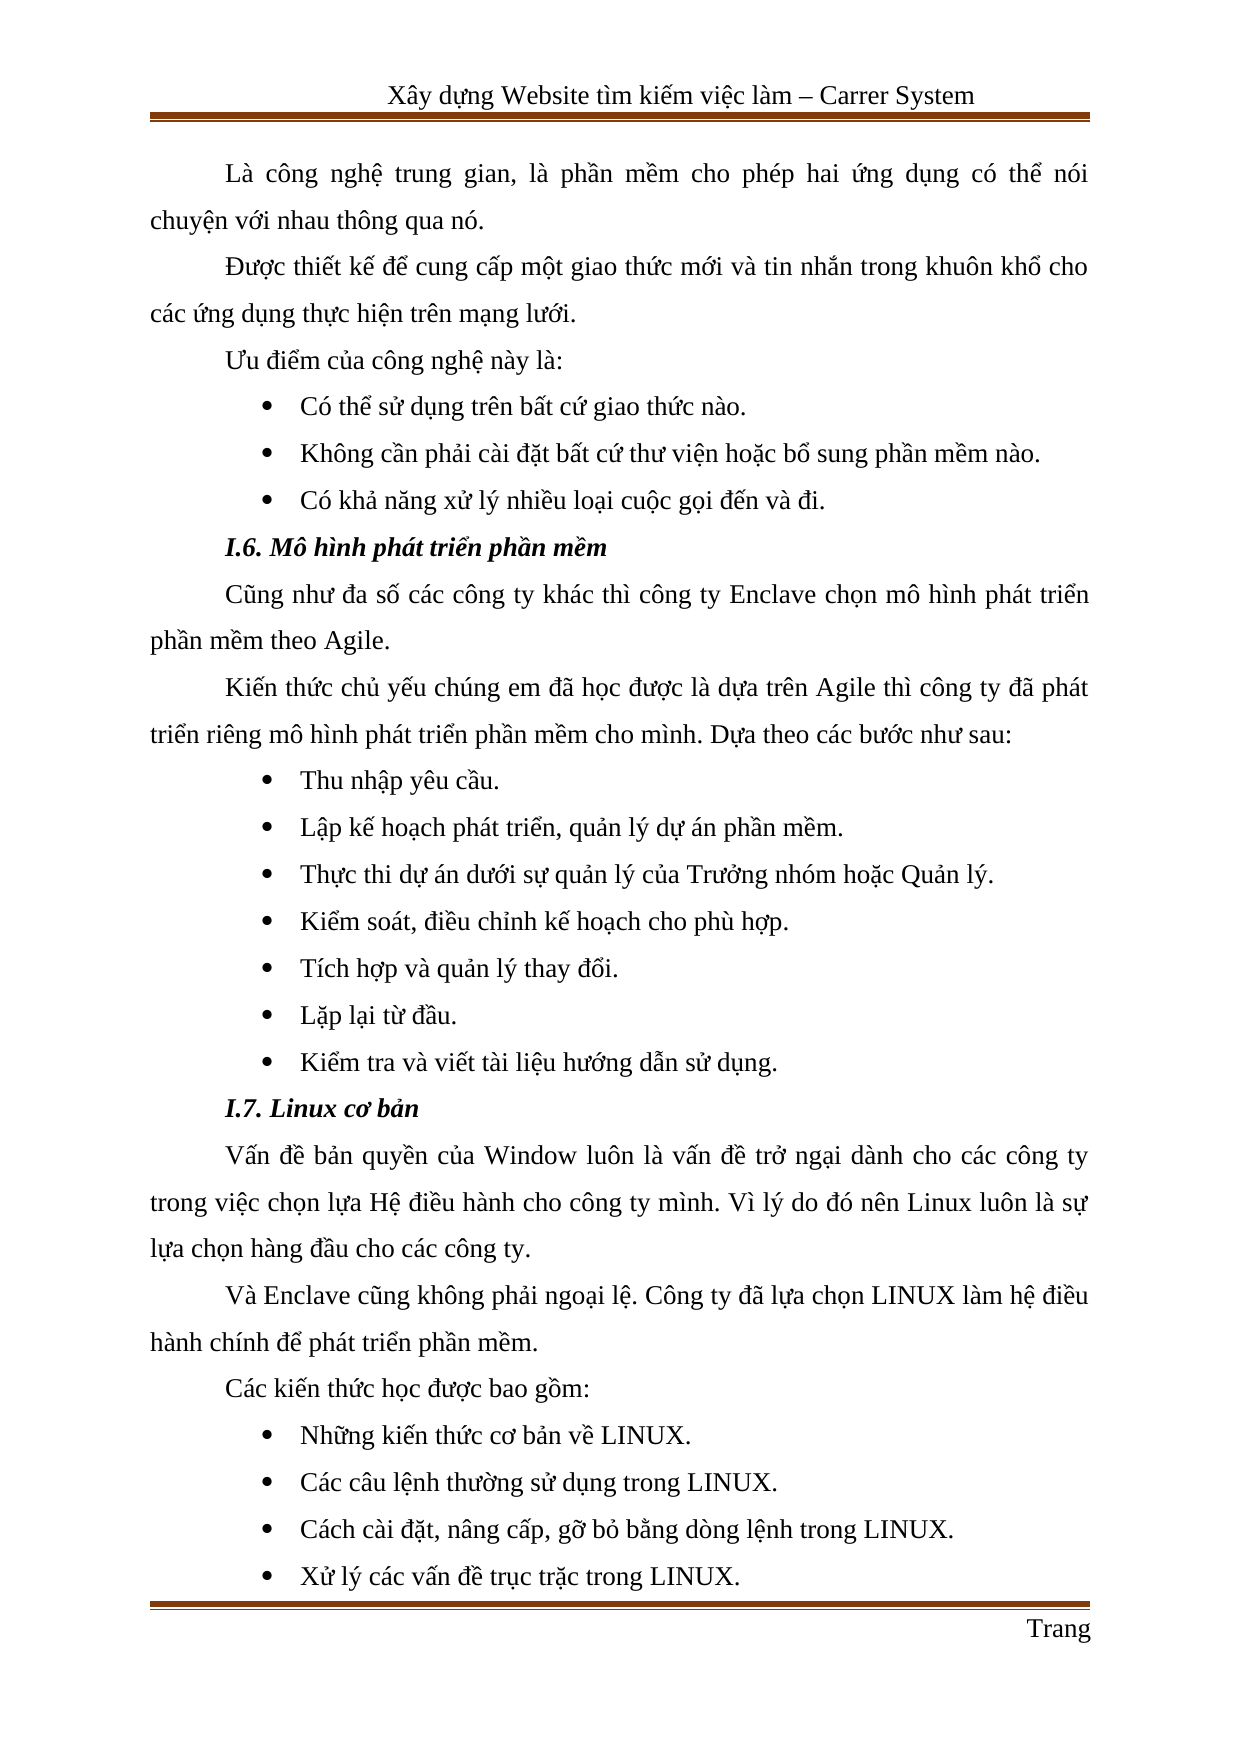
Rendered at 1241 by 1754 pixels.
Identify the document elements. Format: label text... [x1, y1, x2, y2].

list Những kiến thức cơ bản về LINUX. [262, 1419, 1090, 1450]
list Cách cài đặt, nâng cấp, gỡ bỏ bằng dòng lệnh trong LINUX. [262, 1513, 1090, 1544]
list Tích hợp và quản lý thay đổi. [262, 952, 1090, 983]
list Có thể sử dụng trên bất cứ giao thức nào. [262, 390, 1090, 422]
list Có khả năng xử lý nhiều loại cuộc gọi đến và đi. [262, 484, 1090, 515]
list Xử lý các vấn đề trục trặc trong LINUX. [262, 1560, 1090, 1591]
list Các câu lệnh thường sử dụng trong LINUX. [262, 1466, 1090, 1497]
list Lập kế hoạch phát triển, quản lý dự án phần mềm. [262, 811, 1090, 842]
list Kiểm tra và viết tài liệu hướng dẫn sử dụng. [262, 1046, 1090, 1077]
text Được thiết kế để cung cấp một giao thức mới và tin nhắn trong khuôn khổ cho các ứng dụng thực hiện trên mạng lưới. [150, 250, 1090, 328]
list Kiểm soát, điều chỉnh kế hoạch cho phù hợp. [262, 905, 1090, 936]
text Cũng như đa số các công ty khác thì công ty Enclave chọn mô hình phát triển phần mềm theo Agile. [150, 578, 1090, 656]
text Kiến thức chủ yếu chúng em đã học được là dựa trên Agile thì công ty đã phát triển riêng mô hình phát triển phần mềm cho mình. Dựa theo các bước như sau: [150, 671, 1090, 749]
text Và Enclave cũng không phải ngoại lệ. Công ty đã lựa chọn LINUX làm hệ điều hành chính để phát triển phần mềm. [150, 1279, 1090, 1357]
text Là công nghệ trung gian, là phần mềm cho phép hai ứng dụng có thể nói chuyện với nhau thông qua nó. [150, 157, 1090, 235]
text Vấn đề bản quyền của Window luôn là vấn đề trở ngại dành cho các công ty trong việc chọn lựa Hệ điều hành cho công ty mình. Vì lý do đó nên Linux luôn là sự lựa chọn hàng đầu cho các công ty. [150, 1139, 1090, 1264]
list Thu nhập yêu cầu. [262, 764, 1090, 796]
list Không cần phải cài đặt bất cứ thư viện hoặc bổ sung phần mềm nào. [262, 437, 1090, 468]
text Ưu điểm của công nghệ này là: [150, 344, 1090, 375]
text I.7. Linux cơ bản [150, 1092, 1090, 1124]
text I.6. Mô hình phát triển phần mềm [150, 531, 1090, 562]
text Các kiến thức học được bao gồm: [150, 1372, 1090, 1404]
list Thực thi dự án dưới sự quản lý của Trưởng nhóm hoặc Quản lý. [262, 858, 1090, 889]
list Lặp lại từ đầu. [262, 999, 1090, 1030]
